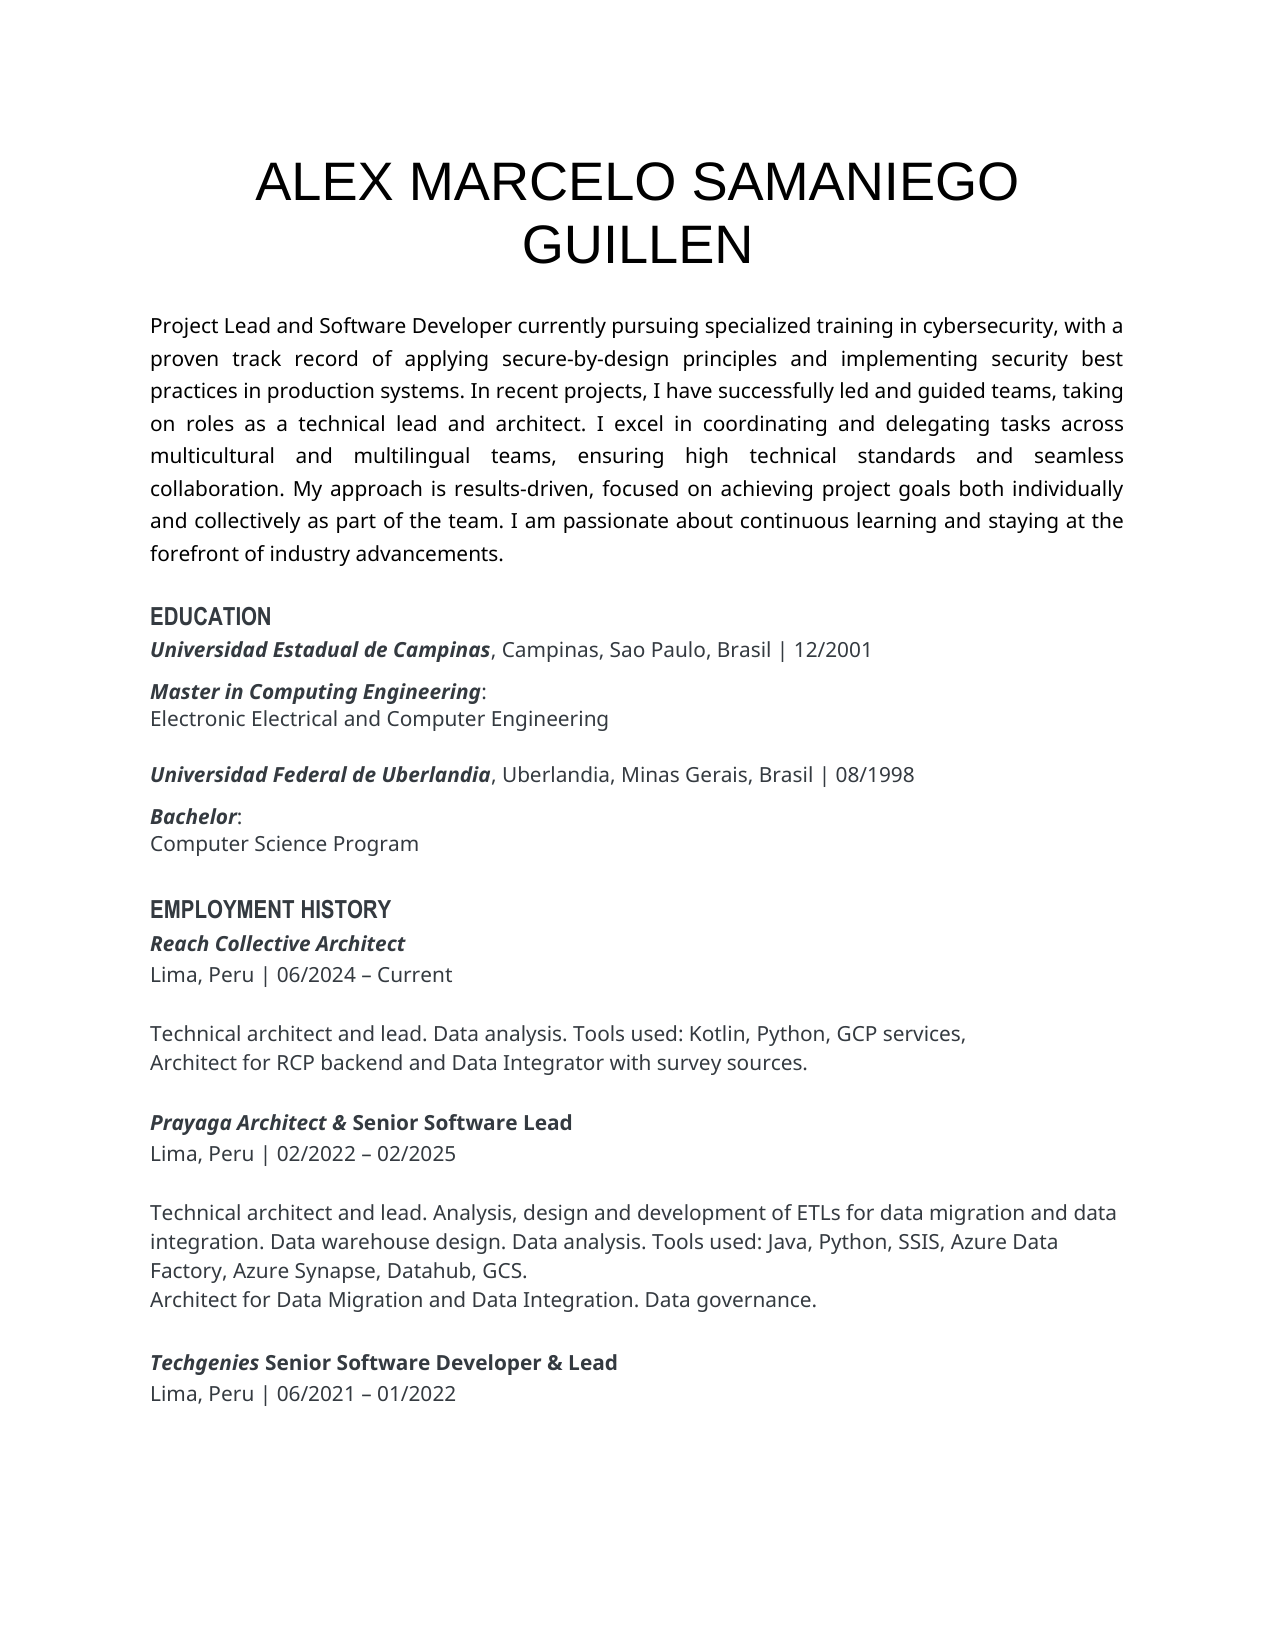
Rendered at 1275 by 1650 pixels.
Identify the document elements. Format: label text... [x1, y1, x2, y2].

text Reach Collective Architect [150, 929, 1125, 957]
text Project Lead and Software Developer currently pursuing specialized training in cybersecurity, with a proven track record of applying secure-by-design principles and implementing security best practices in production systems. In recent projects, I have successfully led and guided teams, taking on roles as a technical lead and architect. I excel in coordinating and delegating tasks across multicultural and multilingual teams, ensuring high technical standards and seamless collaboration. My approach is results-driven, focused on achieving project goals both individually and collectively as part of the team. I am passionate about continuous learning and staying at the forefront of industry advancements. [150, 311, 1125, 568]
text Electronic Electrical and Computer Engineering [150, 705, 1125, 732]
text EDUCATION [150, 602, 1125, 631]
text Techgenies Senior Software Developer & Lead [150, 1348, 1125, 1377]
text Prayaga Architect & Senior Software Lead [150, 1108, 1125, 1136]
title ALEX MARCELO SAMANIEGO GUILLEN [150, 150, 1125, 274]
text Technical architect and lead. Data analysis. Tools used: Kotlin, Python, GCP services, [150, 1019, 1125, 1048]
text EMPLOYMENT HISTORY [150, 895, 1125, 924]
text Architect for Data Migration and Data Integration. Data governance. [150, 1286, 1125, 1314]
text Universidad Federal de Uberlandia, Uberlandia, Minas Gerais, Brasil | 08/1998 [150, 761, 1125, 789]
text Lima, Peru | 06/2024 – Current [150, 960, 1125, 989]
text Architect for RCP backend and Data Integrator with survey sources. [150, 1048, 1125, 1077]
text Computer Science Program [150, 830, 1125, 857]
text Technical architect and lead. Analysis, design and development of ETLs for data migration and data integration. Data warehouse design. Data analysis. Tools used: Java, Python, SSIS, Azure Data Factory, Azure Synapse, Datahub, GCS. [150, 1198, 1125, 1285]
text Lima, Peru | 06/2021 – 01/2022 [150, 1379, 1125, 1408]
text Universidad Estadual de Campinas, Campinas, Sao Paulo, Brasil | 12/2001 [150, 636, 1125, 664]
text Lima, Peru | 02/2022 – 02/2025 [150, 1139, 1125, 1168]
text Master in Computing Engineering: [150, 678, 1125, 705]
text Bachelor: [150, 803, 1125, 830]
